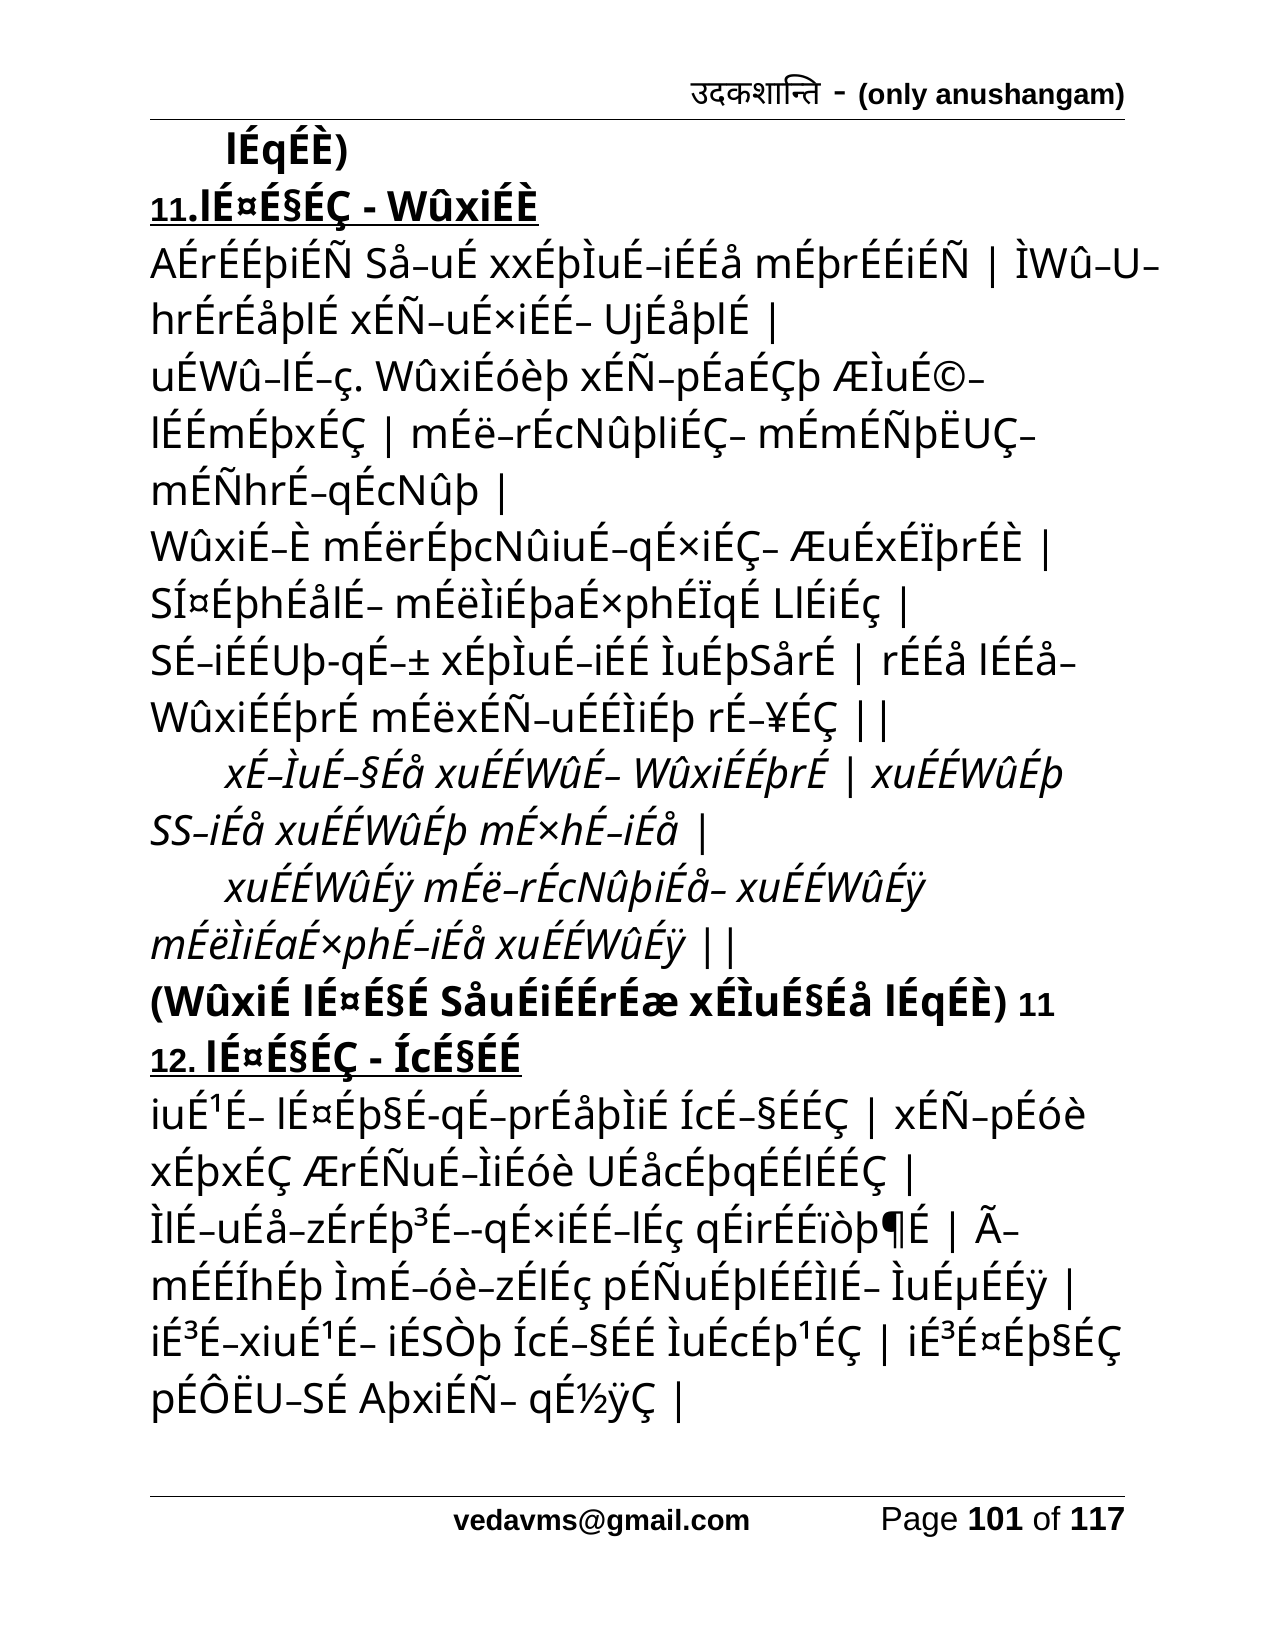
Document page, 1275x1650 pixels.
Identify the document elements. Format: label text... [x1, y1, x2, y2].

text uÉWû–lÉ–ç. WûxiÉóèþ xÉÑ–pÉaÉÇþ ÆÌuÉ©–lÉÉmÉþxÉÇ | mÉë–rÉcNûþliÉÇ– mÉmÉÑþËUÇ– mÉÑhrÉ–qÉcNûþ | [150, 347, 1174, 517]
text (E¨ÉUTüþsaÉÑlÉÏ lÉ¤É§É SåuÉiÉÉrÉæ pÉaÉÉrÉ lÉqÉÈ) [225, 120, 1174, 177]
text ÌlÉ–uÉå–zÉrÉþ³É–-qÉ×iÉÉ–lÉç qÉirÉÉïòþ¶É | Ã–mÉÉÍhÉþ ÌmÉ–óè–zÉlÉç pÉÑuÉþlÉÉÌlÉ– ÌuÉµÉÉÿ | [150, 1198, 1174, 1312]
text 12. lÉ¤É§ÉÇ - ÍcÉ§ÉÉ [150, 1028, 1174, 1085]
text iuÉ¹É– lÉ¤Éþ§É-qÉ–prÉåþÌiÉ ÍcÉ–§ÉÉÇ | xÉÑ–pÉóè xÉþxÉÇ ÆrÉÑuÉ–ÌiÉóè UÉåcÉþqÉÉlÉÉÇ | [150, 1085, 1174, 1198]
text xuÉÉWûÉÿ mÉë–rÉcNûþiÉå– xuÉÉWûÉÿ mÉëÌiÉaÉ×phÉ–iÉå xuÉÉWûÉÿ || [150, 858, 1125, 971]
text WûxiÉ–È mÉërÉþcNûiuÉ–qÉ×iÉÇ– ÆuÉxÉÏþrÉÈ | SÍ¤ÉþhÉålÉ– mÉëÌiÉþaÉ×phÉÏqÉ LlÉiÉç | [150, 517, 1174, 631]
text (WûxiÉ lÉ¤É§É SåuÉiÉÉrÉæ xÉÌuÉ§Éå lÉqÉÈ) 11 [150, 971, 1174, 1028]
text AÉrÉÉþiÉÑ Så–uÉ xxÉþÌuÉ–iÉÉå mÉþrÉÉiÉÑ | ÌWû–U–hrÉrÉåþlÉ xÉÑ–uÉ×iÉÉ– UjÉåþlÉ | [150, 233, 1174, 347]
text SÉ–iÉÉUþ-qÉ–± xÉþÌuÉ–iÉÉ ÌuÉþSårÉ | rÉÉå lÉÉå– WûxiÉÉþrÉ mÉëxÉÑ–uÉÉÌiÉþ rÉ–¥ÉÇ || [150, 631, 1174, 744]
text 11.lÉ¤É§ÉÇ - WûxiÉÈ [150, 177, 1174, 233]
text xÉ–ÌuÉ–§Éå xuÉÉWûÉ– WûxiÉÉþrÉ | xuÉÉWûÉþ SS–iÉå xuÉÉWûÉþ mÉ×hÉ–iÉå | [150, 744, 1125, 858]
text iÉ³É–xiuÉ¹É– iÉSÒþ ÍcÉ–§ÉÉ ÌuÉcÉþ¹ÉÇ | iÉ³É¤Éþ§ÉÇ pÉÔËU–SÉ AþxiÉÑ– qÉ½ÿÇ | [150, 1312, 1174, 1426]
